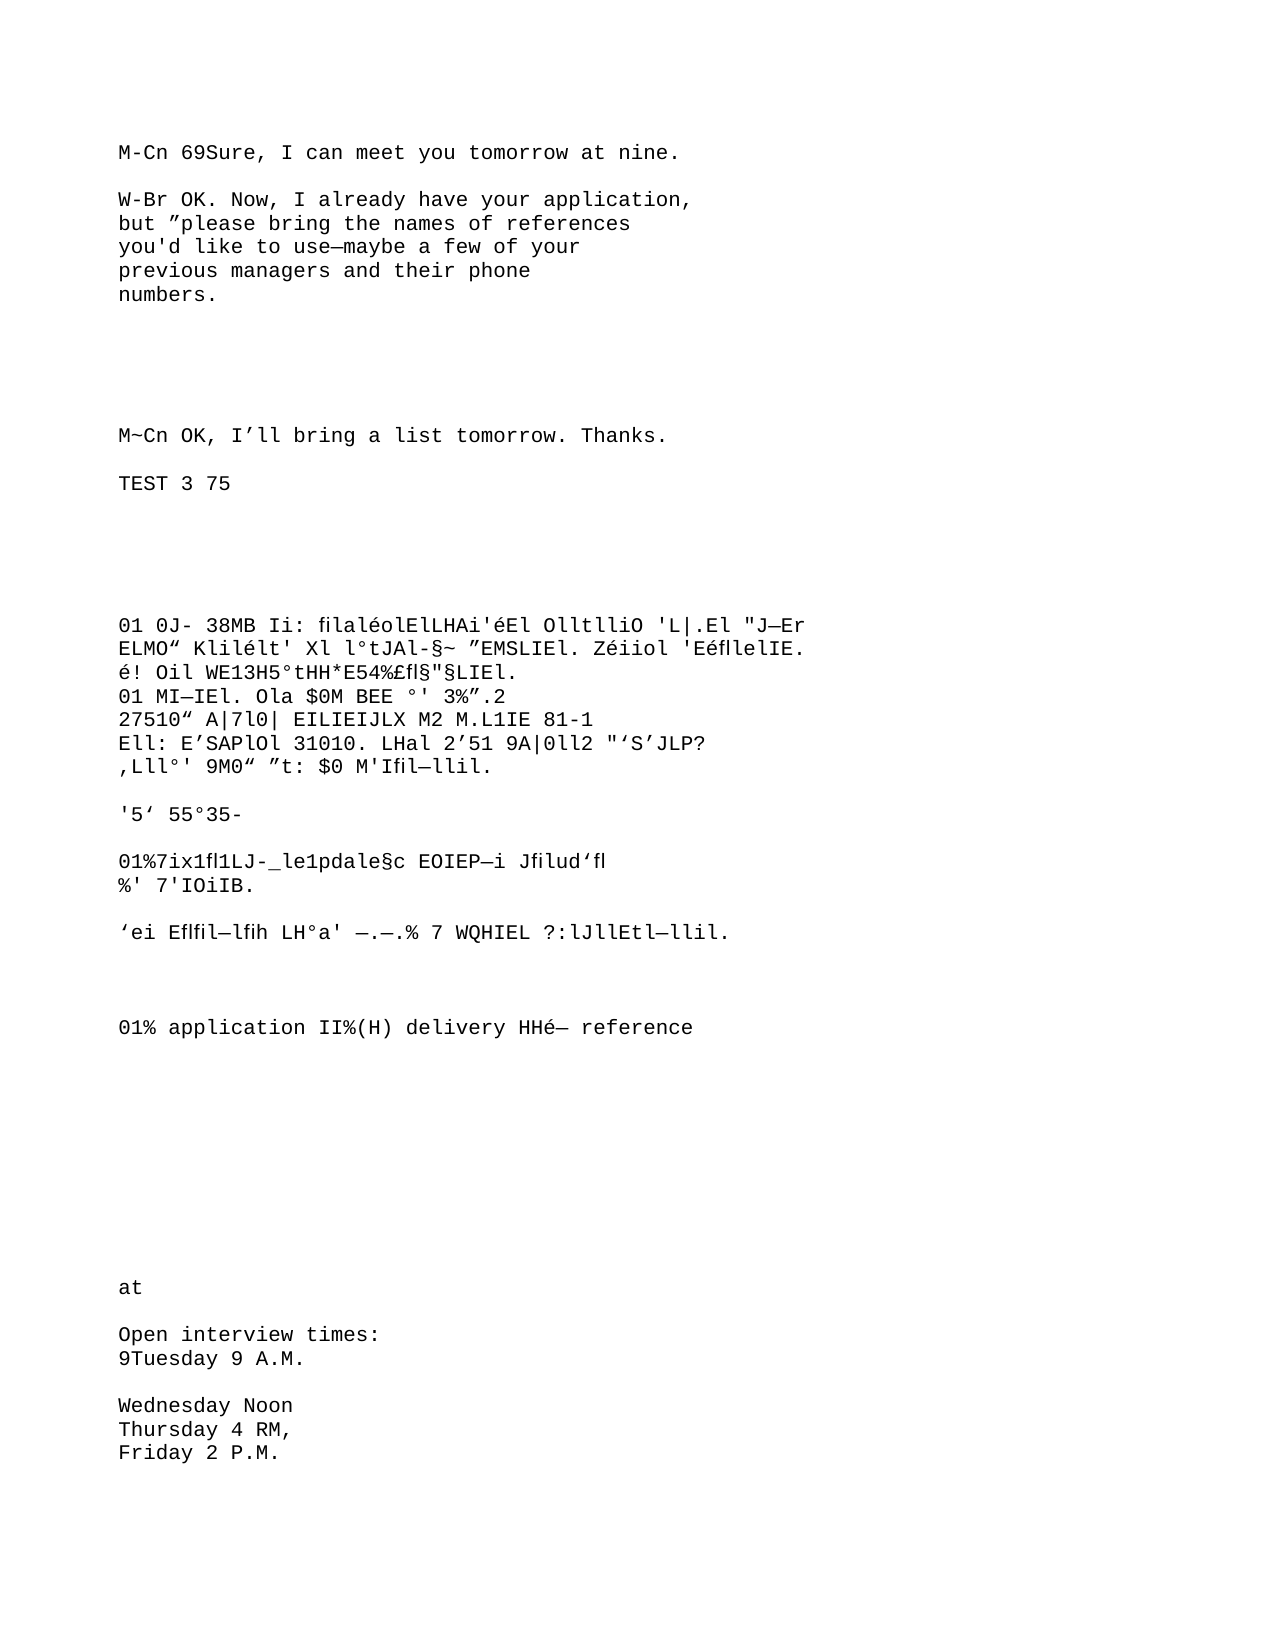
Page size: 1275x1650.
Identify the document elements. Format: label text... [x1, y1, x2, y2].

text 9Tuesday 9 A.M. [118, 1348, 1157, 1371]
text M~Cn OK, I’ll bring a list tomorrow. Thanks. [118, 426, 1157, 449]
text M-Cn 69Sure, I can meet you tomorrow at nine. [118, 142, 1157, 165]
text é! Oil WE13H5°tHH*E54%£ﬂ§"§LIEl. [118, 662, 1157, 686]
text previous managers and their phone [118, 260, 1157, 284]
text ELMO“ Klilélt' Xl l°tJAl-§~ ”EMSLIEl. Zéiiol 'EéﬂlelIE. [118, 638, 1157, 662]
text 01 0J- 38MB Ii: ﬁlaléolElLHAi'éEl OlltlliO 'L|.El "J—Er [118, 615, 1157, 638]
text %' 7'IOiIB. [118, 875, 1157, 898]
text '5‘ 55°35- [118, 804, 1157, 827]
text Thursday 4 RM, [118, 1419, 1157, 1442]
text at [118, 1277, 1157, 1300]
text numbers. [118, 284, 1157, 307]
text W-Br OK. Now, I already have your application, [118, 189, 1157, 213]
text 01% application II%(H) delivery HHé— reference [118, 1017, 1157, 1040]
text Wednesday Noon [118, 1395, 1157, 1419]
text 01 MI—IEl. Ola $0M BEE °' 3%”.2 [118, 686, 1157, 709]
text ,Lll°' 9M0“ ”t: $0 M'Iﬁl—llil. [118, 757, 1157, 780]
text Open interview times: [118, 1324, 1157, 1348]
text but ”please bring the names of references [118, 213, 1157, 236]
text you'd like to use—maybe a few of your [118, 236, 1157, 260]
text 01%7ix1ﬂ1LJ-_le1pdale§c EOIEP—i Jﬁlud‘ﬂ [118, 851, 1157, 875]
text Friday 2 P.M. [118, 1442, 1157, 1466]
text TEST 3 75 [118, 473, 1157, 496]
text 27510“ A|7l0| EILIEIJLX M2 M.L1IE 81-1 [118, 709, 1157, 733]
text Ell: E’SAPlOl 31010. LHal 2’51 9A|0ll2 "‘S’JLP? [118, 733, 1157, 757]
text ‘ei Eﬂﬁl—lﬁh LH°a' —.—.% 7 WQHIEL ?:lJllEtl—llil. [118, 922, 1157, 946]
